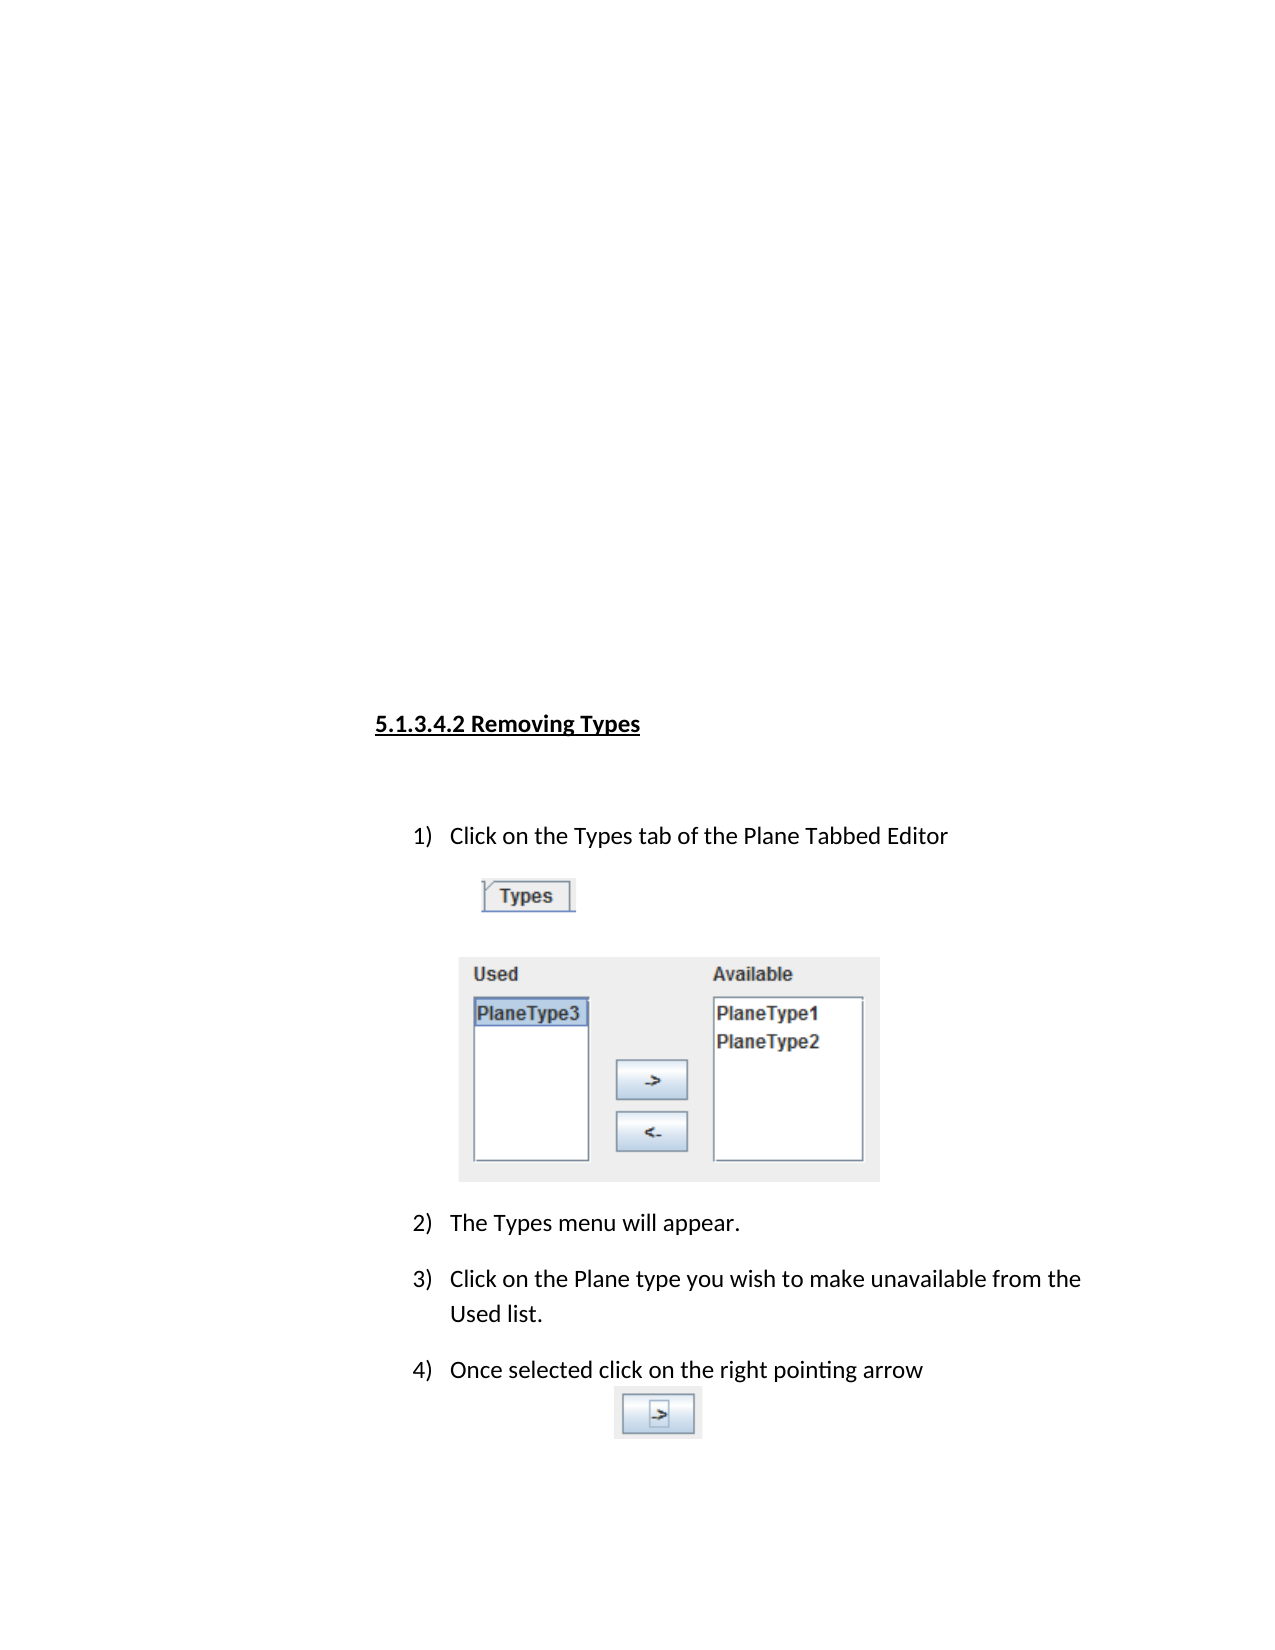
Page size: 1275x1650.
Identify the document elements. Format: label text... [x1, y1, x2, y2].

picture [481, 878, 577, 914]
list Click on the Plane type you wish to make unavailable from the Used list. [412, 1263, 1125, 1328]
list Click on the Types tab of the Plane Tabbed Editor [412, 820, 1125, 851]
picture [458, 957, 880, 1182]
picture [613, 1386, 703, 1439]
text 5.1.3.4.2 Removing Types [150, 708, 1125, 739]
list Once selected click on the right pointing arrow [412, 1354, 1125, 1384]
